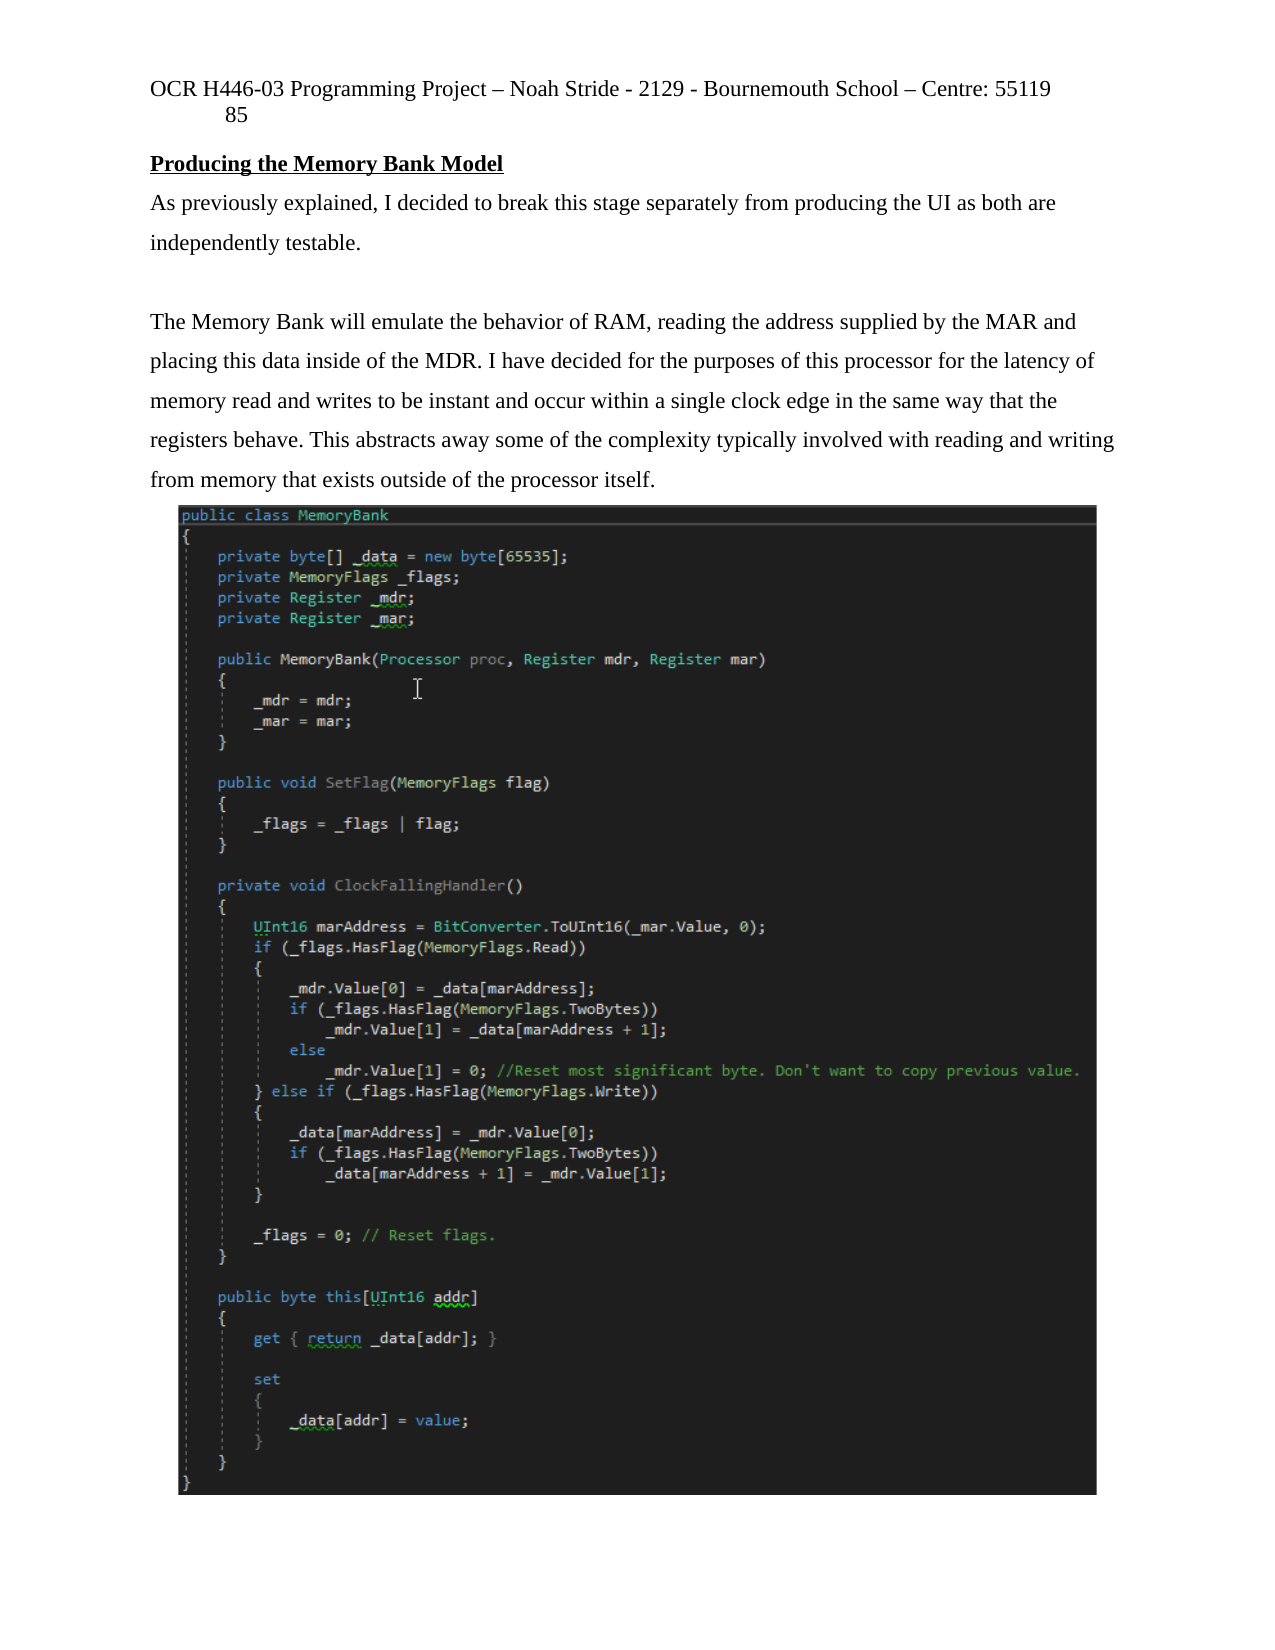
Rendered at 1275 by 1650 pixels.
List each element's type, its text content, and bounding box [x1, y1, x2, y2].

text The Memory Bank will emulate the behavior of RAM, reading the address supplied by the MAR and placing this data inside of the MDR. I have decided for the purposes of this processor for the latency of memory read and writes to be instant and occur within a single clock edge in the same way that the registers behave. This abstracts away some of the complexity typically involved with reading and writing from memory that exists outside of the processor itself. [150, 308, 1125, 492]
text As previously explained, I decided to break this stage separately from producing the UI as both are independently testable. [150, 189, 1125, 255]
subtitle Producing the Memory Bank Model [150, 150, 1125, 176]
picture [178, 505, 1097, 1495]
